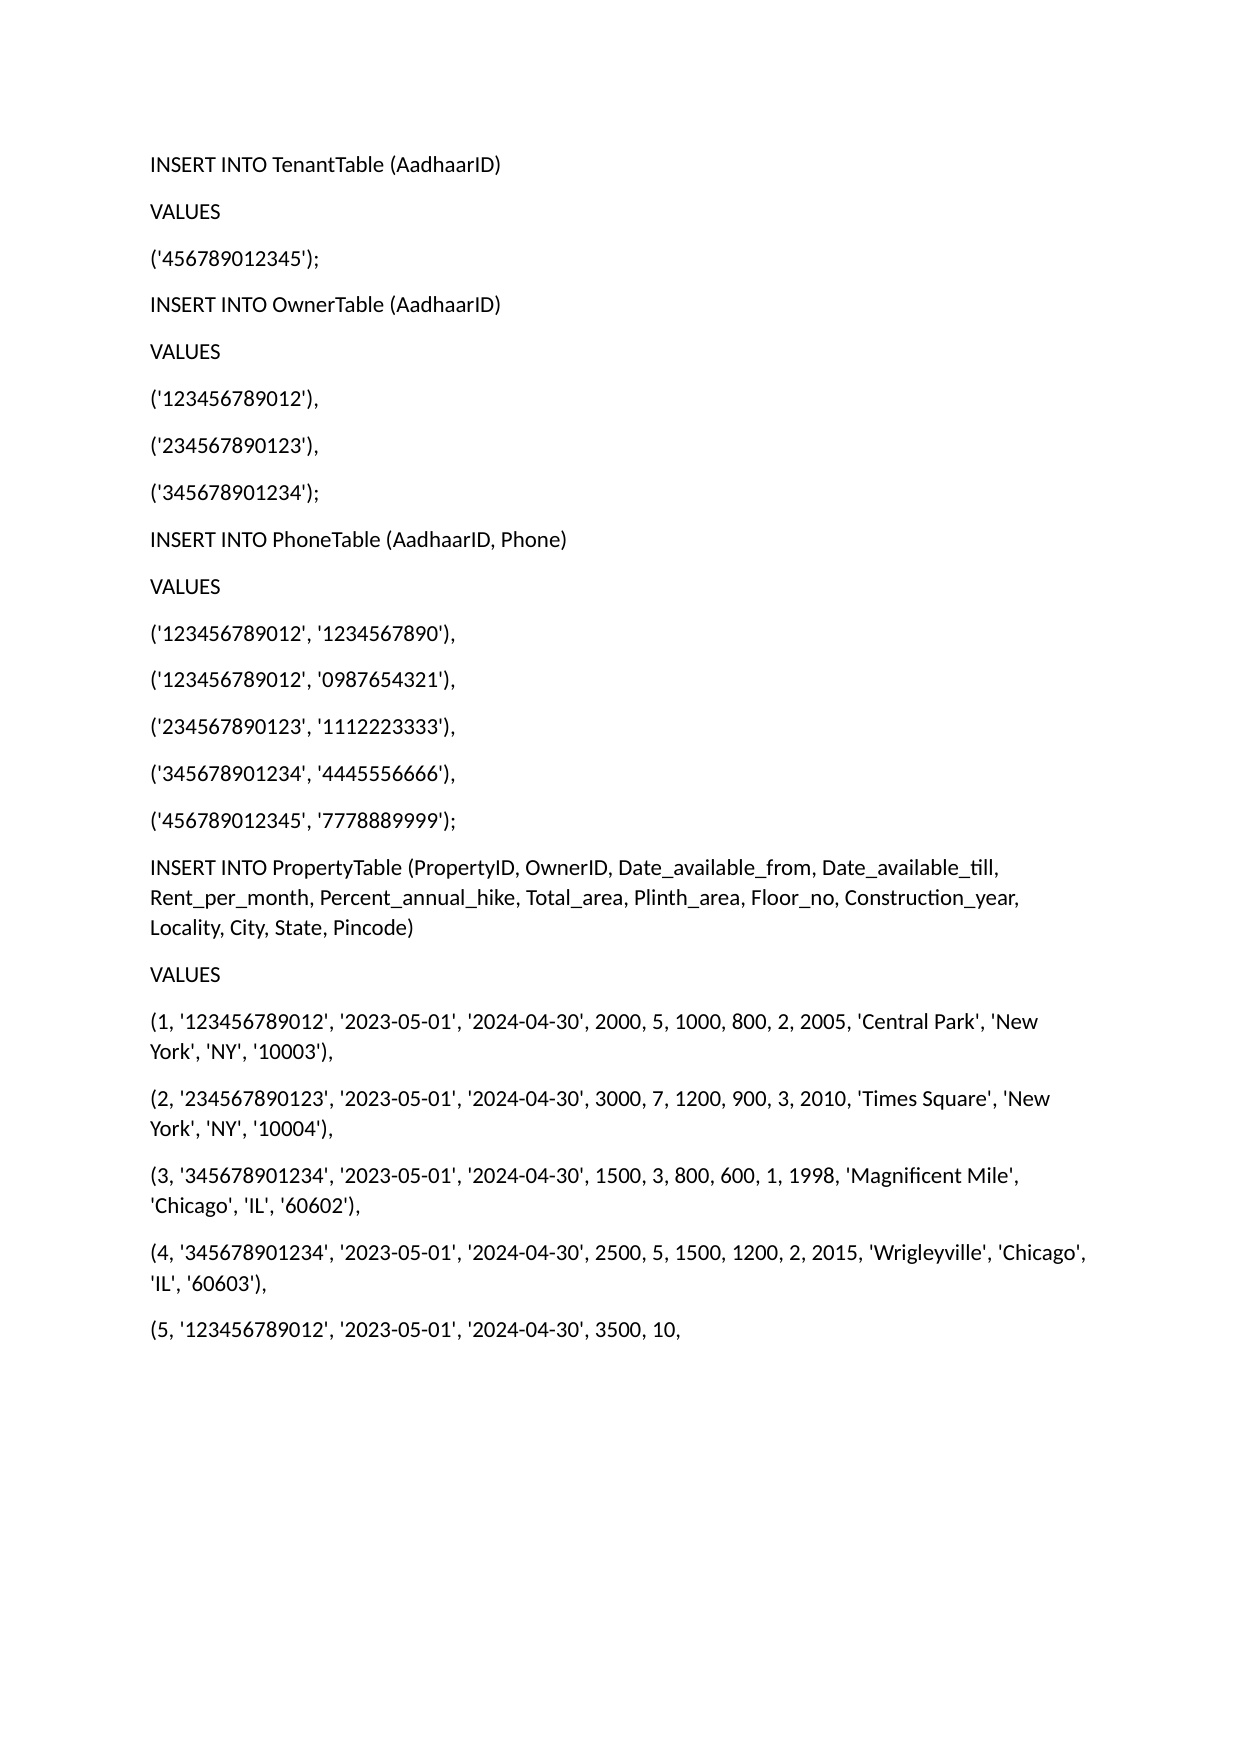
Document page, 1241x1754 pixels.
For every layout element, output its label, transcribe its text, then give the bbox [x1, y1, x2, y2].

text (4, '345678901234', '2023-05-01', '2024-04-30', 2500, 5, 1500, 1200, 2, 2015, 'Wrigleyville', 'Chicago', 'IL', '60603'), [150, 1238, 1090, 1297]
text VALUES [150, 197, 1090, 225]
text INSERT INTO OwnerTable (AadhaarID) [150, 291, 1090, 319]
text (2, '234567890123', '2023-05-01', '2024-04-30', 3000, 7, 1200, 900, 3, 2010, 'Times Square', 'New York', 'NY', '10004'), [150, 1084, 1090, 1143]
text ('123456789012', '1234567890'), [150, 619, 1090, 647]
text ('345678901234', '4445556666'), [150, 759, 1090, 787]
text INSERT INTO PhoneTable (AadhaarID, Phone) [150, 525, 1090, 553]
text (1, '123456789012', '2023-05-01', '2024-04-30', 2000, 5, 1000, 800, 2, 2005, 'Central Park', 'New York', 'NY', '10003'), [150, 1007, 1090, 1066]
text VALUES [150, 960, 1090, 988]
text VALUES [150, 337, 1090, 366]
text ('345678901234'); [150, 478, 1090, 506]
text ('456789012345'); [150, 244, 1090, 272]
text ('123456789012', '0987654321'), [150, 666, 1090, 694]
text ('234567890123'), [150, 431, 1090, 459]
text ('456789012345', '7778889999'); [150, 806, 1090, 834]
text (5, '123456789012', '2023-05-01', '2024-04-30', 3500, 10, [150, 1316, 1090, 1344]
text VALUES [150, 572, 1090, 600]
text (3, '345678901234', '2023-05-01', '2024-04-30', 1500, 3, 800, 600, 1, 1998, 'Magnificent Mile', 'Chicago', 'IL', '60602'), [150, 1161, 1090, 1220]
text ('123456789012'), [150, 384, 1090, 412]
text ('234567890123', '1112223333'), [150, 712, 1090, 741]
text INSERT INTO PropertyTable (PropertyID, OwnerID, Date_available_from, Date_available_till, Rent_per_month, Percent_annual_hike, Total_area, Plinth_area, Floor_no, Construction_year, Locality, City, State, Pincode) [150, 853, 1090, 942]
text INSERT INTO TenantTable (AadhaarID) [150, 150, 1090, 178]
